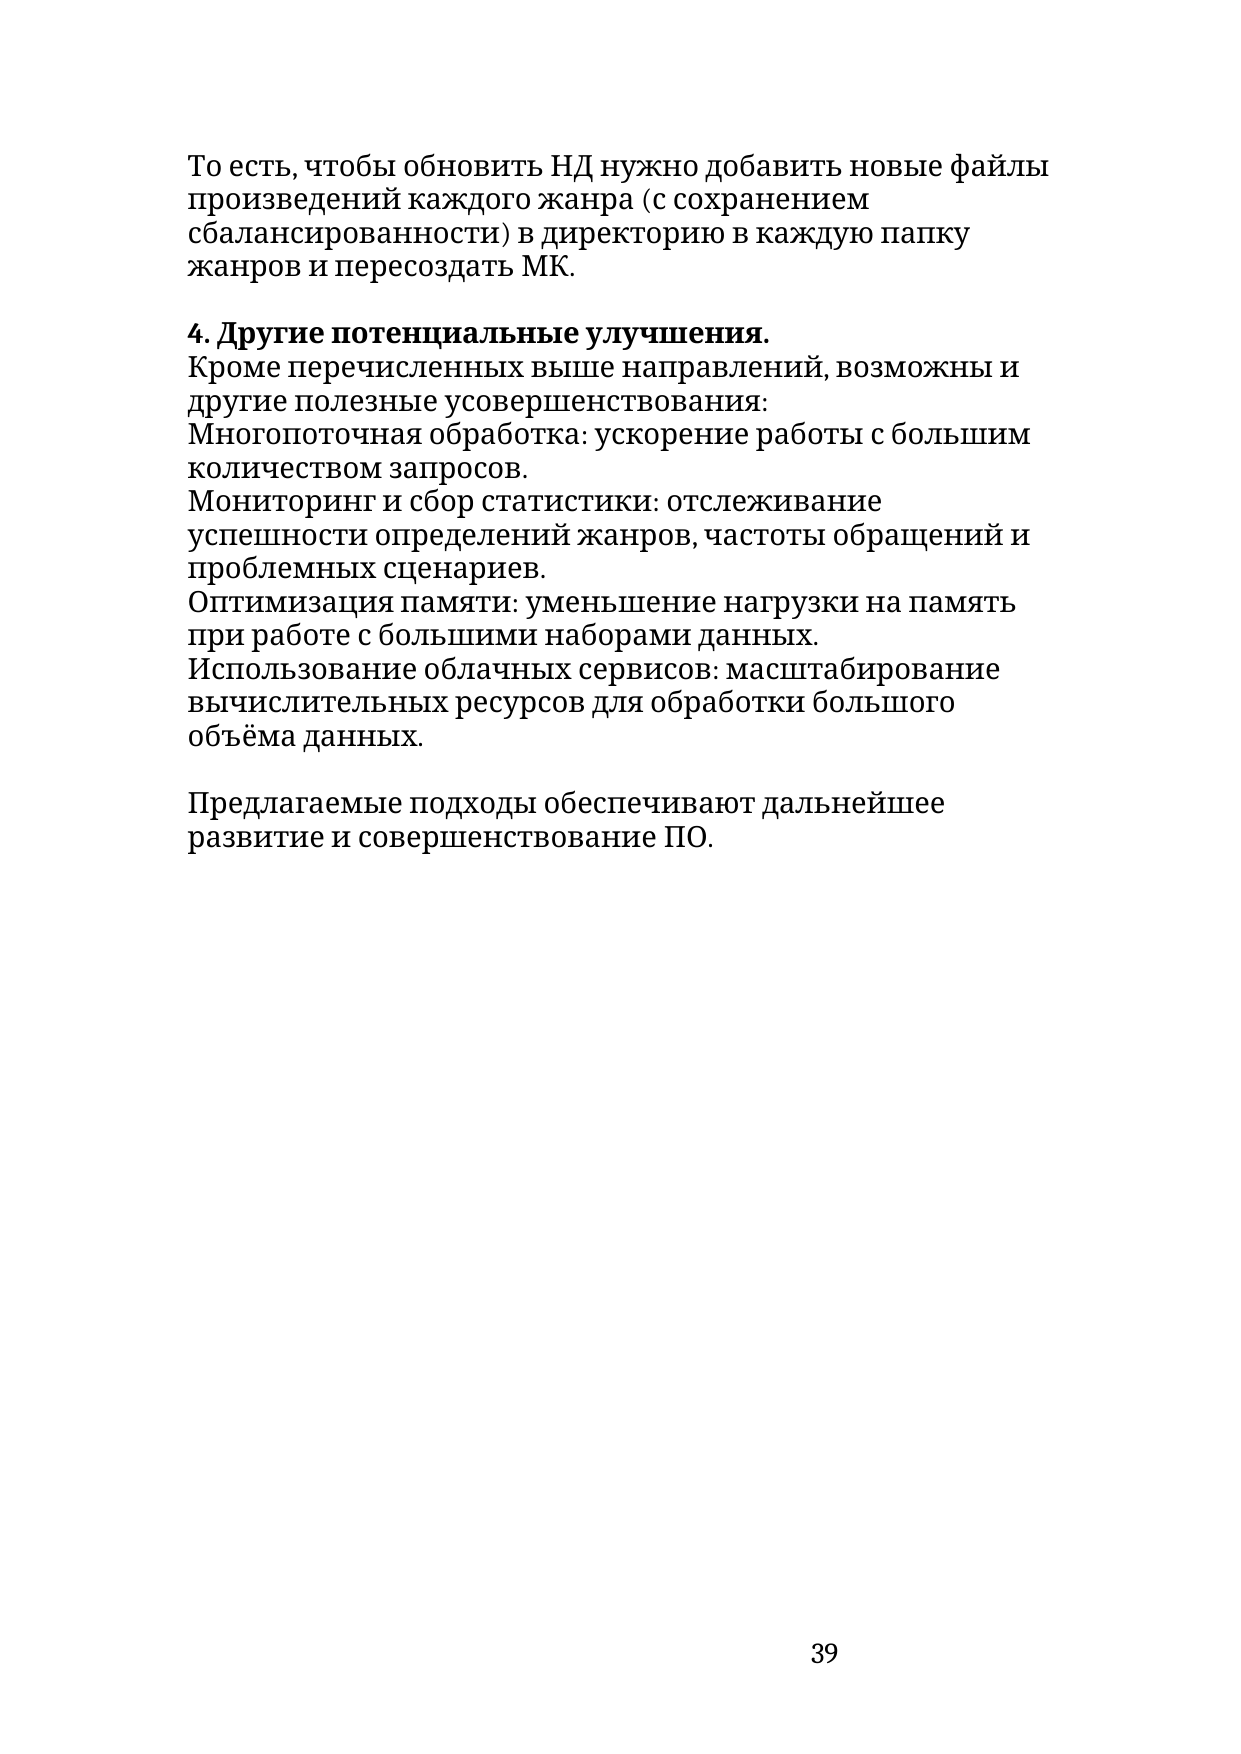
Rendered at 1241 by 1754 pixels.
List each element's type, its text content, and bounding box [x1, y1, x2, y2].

text Оптимизация памяти: уменьшение нагрузки на память при работе с большими наборами данных. [187, 586, 1053, 653]
list Другие потенциальные улучшения. [187, 318, 1053, 351]
text Мониторинг и сбор статистики: отслеживание успешности определений жанров, частоты обращений и проблемных сценариев. [187, 485, 1053, 586]
text Использование облачных сервисов: масштабирование вычислительных ресурсов для обработки большого объёма данных. [187, 653, 1053, 754]
text Кроме перечисленных выше направлений, возможны и другие полезные усовершенствования: [187, 351, 1053, 418]
text Предлагаемые подходы обеспечивают дальнейшее развитие и совершенствование ПО. [187, 787, 1053, 854]
text Многопоточная обработка: ускорение работы с большим количеством запросов. [187, 418, 1053, 485]
text То есть, чтобы обновить НД нужно добавить новые файлы произведений каждого жанра (с сохранением сбалансированности) в директорию в каждую папку жанров и пересоздать МК. [187, 150, 1053, 284]
